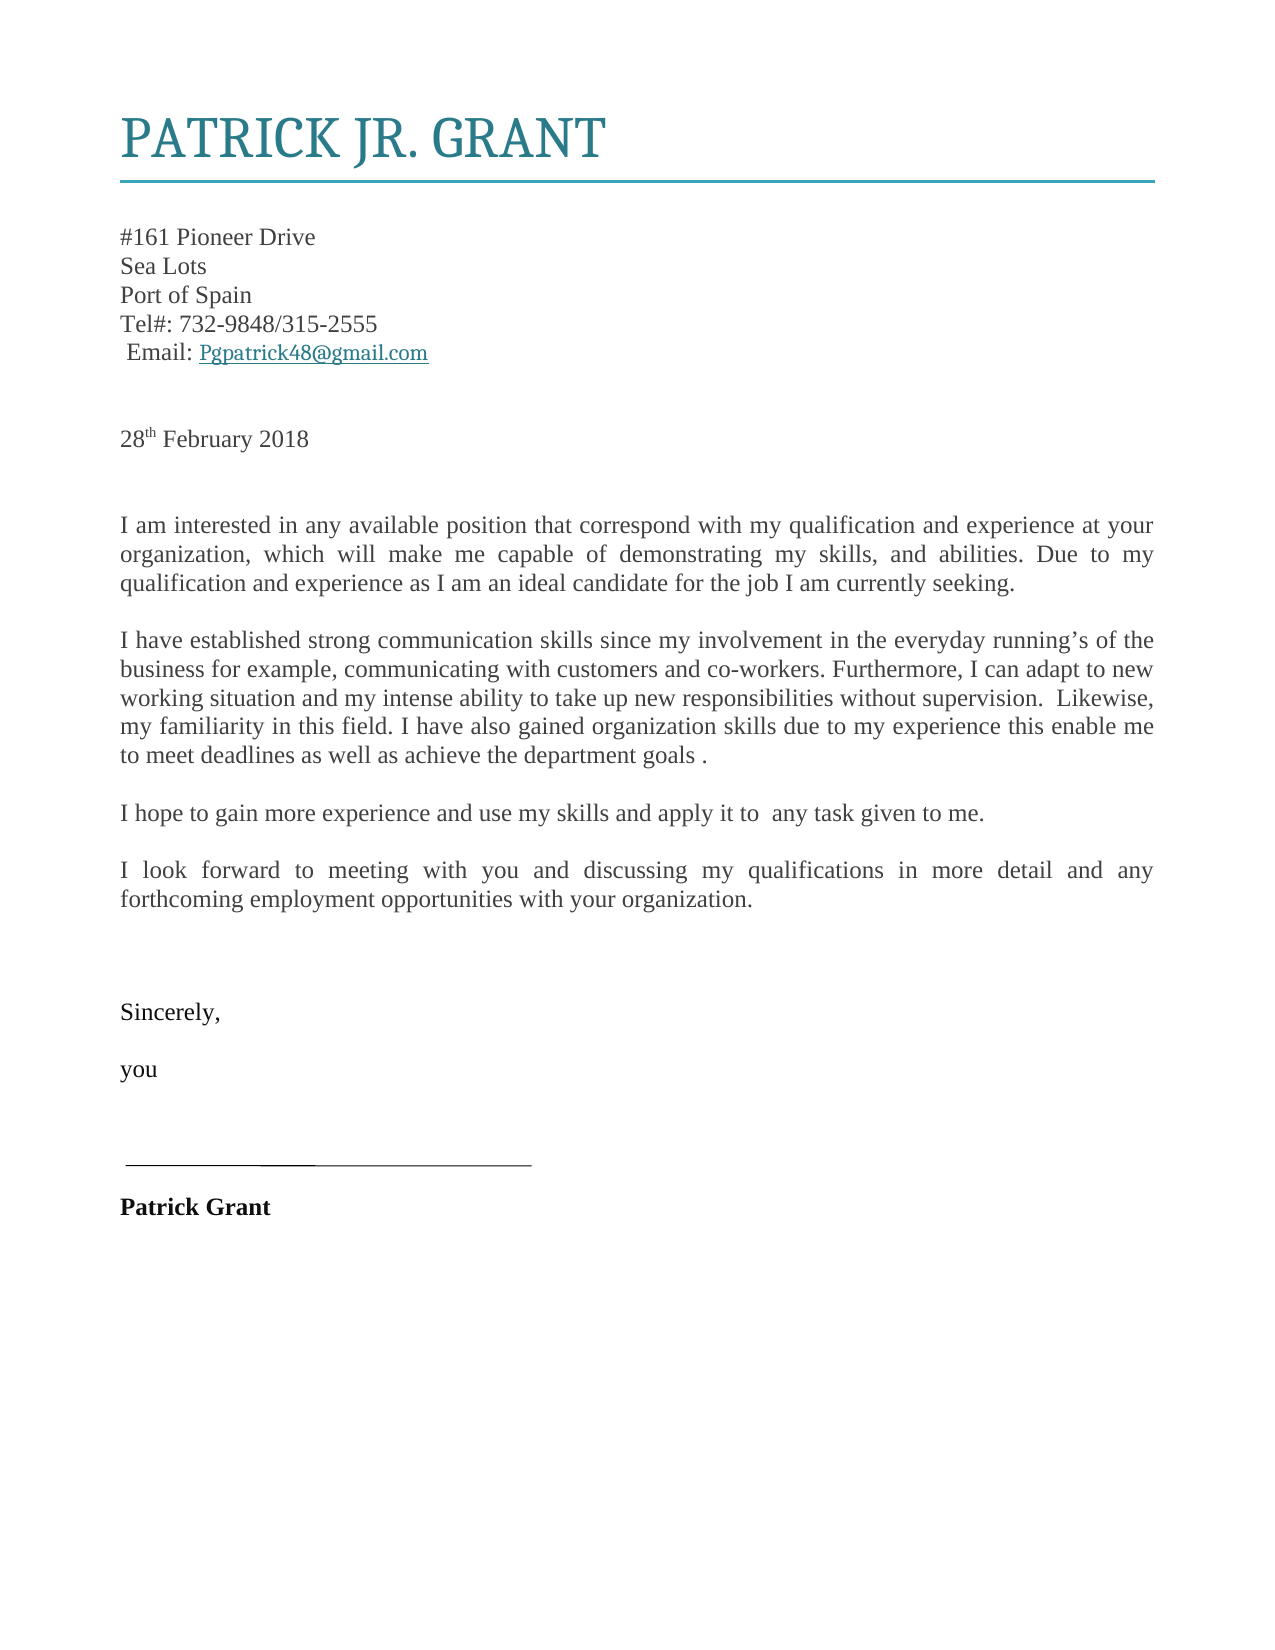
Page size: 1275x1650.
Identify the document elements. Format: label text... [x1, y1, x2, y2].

list #161 Pioneer Drive [120, 222, 1155, 251]
list Sea Lots [120, 251, 1155, 280]
list 28th February 2018 [120, 424, 1155, 453]
list Sincerely, [120, 997, 1155, 1025]
list Email: Pgpatrick48@gmail.com [120, 337, 1155, 366]
list Patrick Grant [120, 1192, 1155, 1221]
title PATRICK JR. GRANT [120, 105, 1155, 180]
list Port of Spain [120, 280, 1155, 309]
list I look forward to meeting with you and discussing my qualifications in more detail and any forthcoming employment opportunities with your organization. [120, 855, 1155, 913]
list Tel#: 732-9848/315-2555 [120, 309, 1155, 337]
list I have established strong communication skills since my involvement in the everyday running’s of the business for example, communicating with customers and co-workers. Furthermore, I can adapt to new working situation and my intense ability to take up new responsibilities without supervision. Likewise, my familiarity in this field. I have also gained organization skills due to my experience this enable me to meet deadlines as well as achieve the department goals . [120, 625, 1155, 769]
list you [120, 1054, 1155, 1083]
list I hope to gain more experience and use my skills and apply it to any task given to me. [120, 798, 1155, 826]
list I am interested in any available position that correspond with my qualification and experience at your organization, which will make me capable of demonstrating my skills, and abilities. Due to my qualification and experience as I am an ideal candidate for the job I am currently seeking. [120, 510, 1155, 596]
